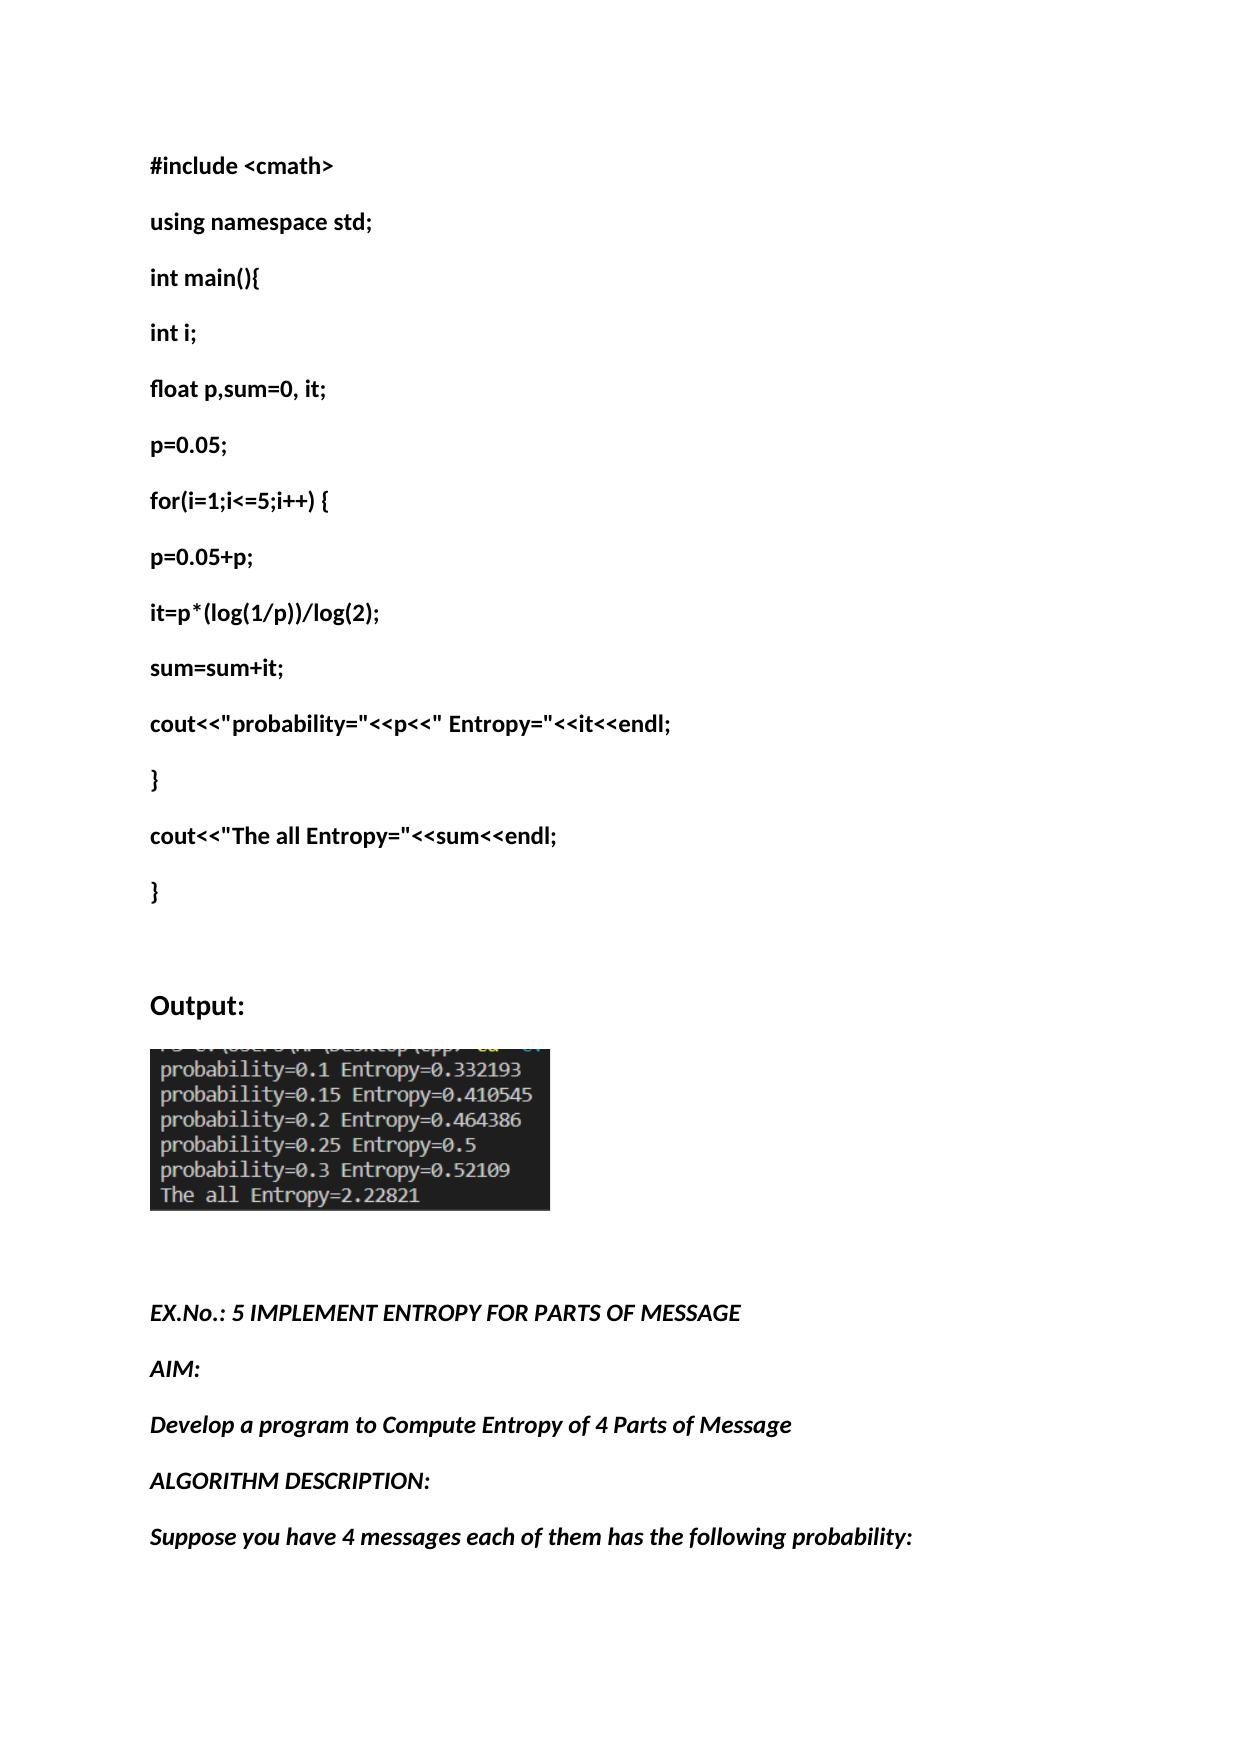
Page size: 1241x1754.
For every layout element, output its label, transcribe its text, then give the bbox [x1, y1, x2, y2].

text using namespace std; [150, 206, 1090, 236]
text for(i=1;i<=5;i++) { [150, 485, 1090, 516]
text p=0.05; [150, 429, 1090, 460]
text AIM: [150, 1353, 1090, 1384]
text cout<<"The all Entropy="<<sum<<endl; [150, 820, 1090, 851]
text Suppose you have 4 messages each of them has the following probability: [150, 1521, 1090, 1551]
text Output: [150, 987, 1090, 1023]
text EX.No.: 5 IMPLEMENT ENTROPY FOR PARTS OF MESSAGE [150, 1297, 1090, 1328]
text ALGORITHM DESCRIPTION: [150, 1465, 1090, 1495]
text int main(){ [150, 262, 1090, 292]
text Develop a program to Compute Entropy of 4 Parts of Message [150, 1409, 1090, 1439]
text sum=sum+it; [150, 652, 1090, 683]
picture [150, 1049, 550, 1211]
text it=p*(log(1/p))/log(2); [150, 597, 1090, 627]
text int i; [150, 317, 1090, 348]
text } [150, 876, 1090, 906]
text float p,sum=0, it; [150, 373, 1090, 404]
text p=0.05+p; [150, 541, 1090, 571]
text cout<<"probability="<<p<<" Entropy="<<it<<endl; [150, 708, 1090, 739]
text #include <cmath> [150, 150, 1090, 181]
text } [150, 764, 1090, 795]
